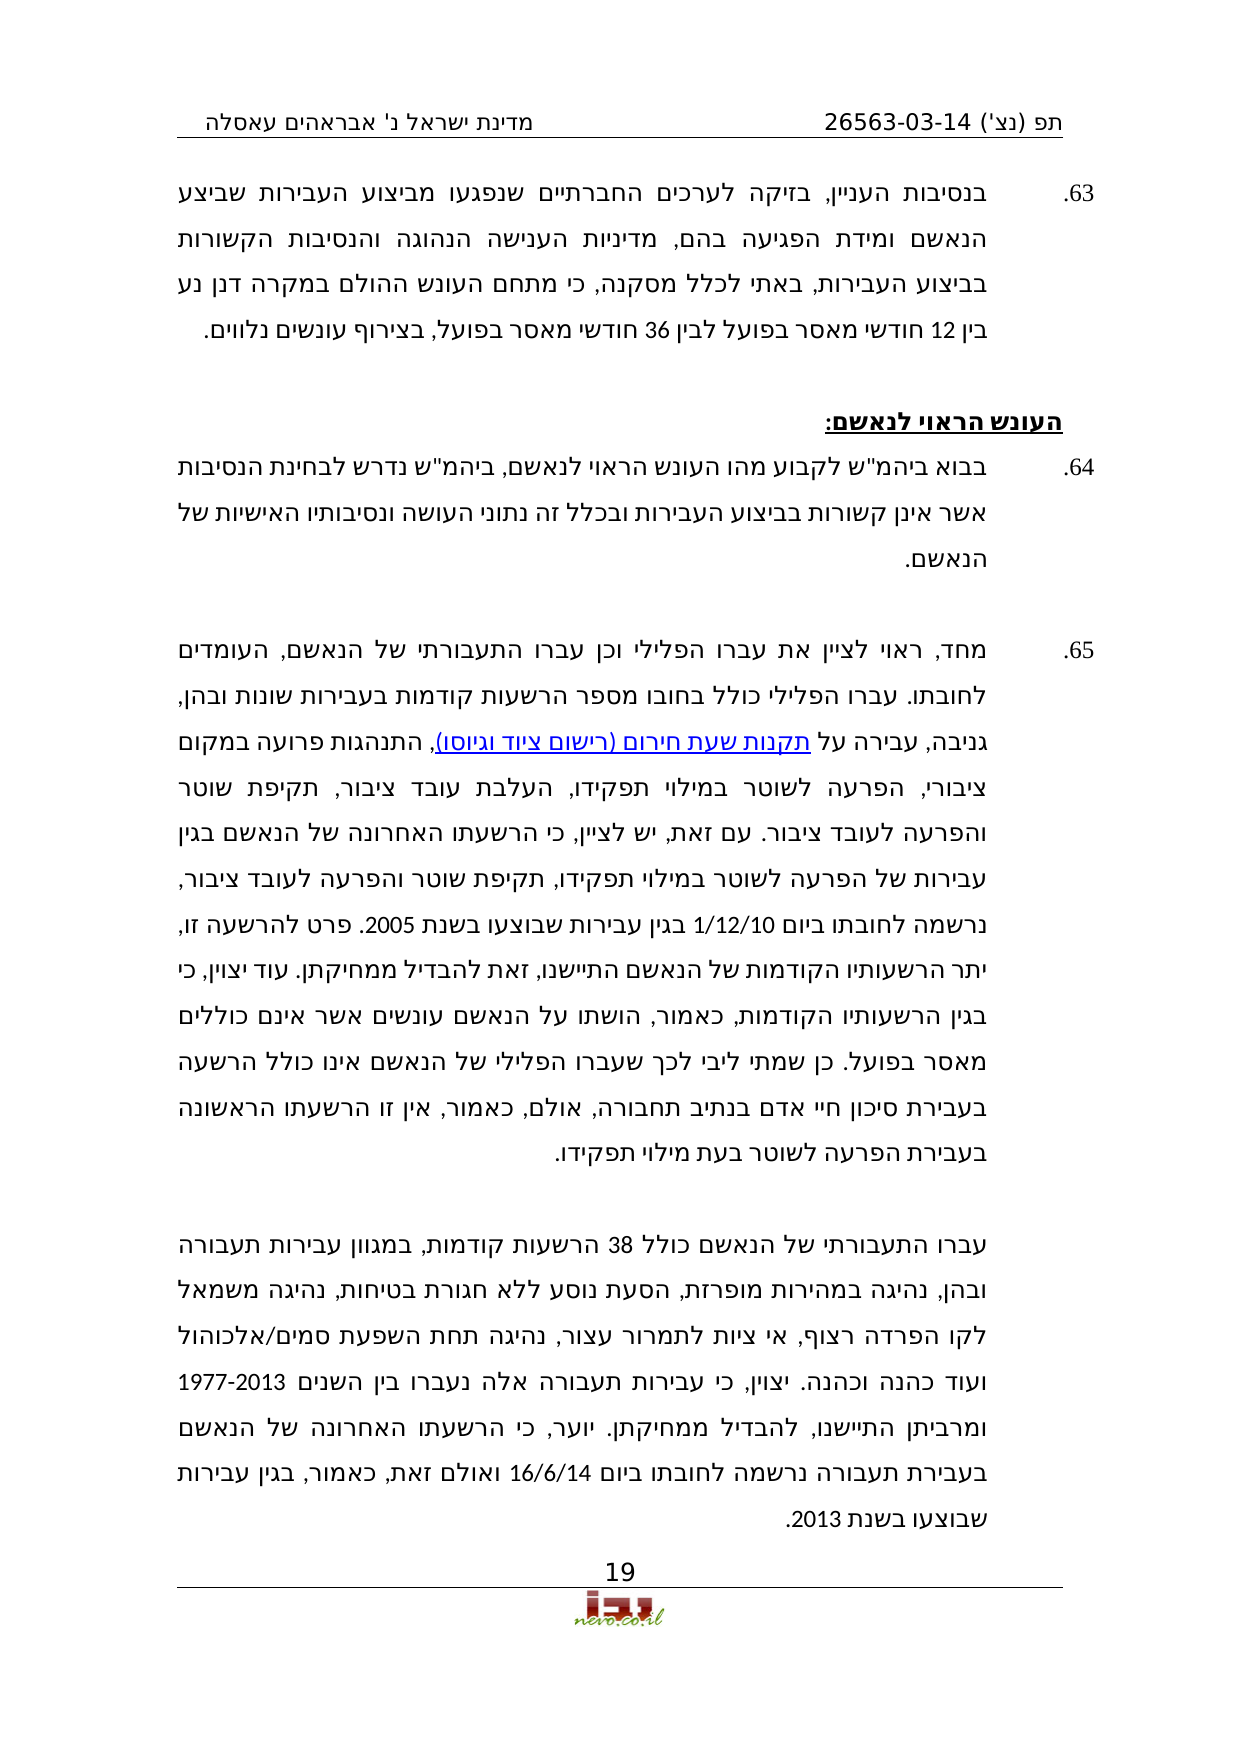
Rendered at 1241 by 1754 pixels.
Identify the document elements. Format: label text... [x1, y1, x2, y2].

picture [574, 1590, 666, 1627]
list מחד, ראוי לציין את עברו הפלילי וכן עברו התעבורתי של הנאשם, העומדים לחובתו. עברו הפלילי כולל בחובו מספר הרשעות קודמות בעבירות שונות ובהן, גניבה, עבירה על תקנות שעת חירום (רישום ציוד וגיוסו), התנהגות פרועה במקום ציבורי, הפרעה לשוטר במילוי תפקידו, העלבת עובד ציבור, תקיפת שוטר והפרעה לעובד ציבור. עם זאת, יש לציין, כי הרשעתו האחרונה של הנאשם בגין עבירות של הפרעה לשוטר במילוי תפקידו, תקיפת שוטר והפרעה לעובד ציבור, נרשמה לחובתו ביום 1/12/10 בגין עבירות שבוצעו בשנת 2005. פרט להרשעה זו, יתר הרשעותיו הקודמות של הנאשם התיישנו, זאת להבדיל ממחיקתן. עוד יצוין, כי בגין הרשעותיו הקודמות, כאמור, הושתו על הנאשם עונשים אשר אינם כוללים מאסר בפועל. כן שמתי ליבי לכך שעברו הפלילי של הנאשם אינו כולל הרשעה בעבירת סיכון חיי אדם בנתיב תחבורה, אולם, כאמור, אין זו הרשעתו הראשונה בעבירת הפרעה לשוטר בעת מילוי תפקידו. [177, 634, 1063, 1168]
text העונש הראוי לנאשם: [177, 406, 1063, 436]
text עברו התעבורתי של הנאשם כולל 38 הרשעות קודמות, במגוון עבירות תעבורה ובהן, נהיגה במהירות מופרזת, הסעת נוסע ללא חגורת בטיחות, נהיגה משמאל לקו הפרדה רצוף, אי ציות לתמרור עצור, נהיגה תחת השפעת סמים/אלכוהול ועוד כהנה וכהנה. יצוין, כי עבירות תעבורה אלה נעברו בין השנים 1977-2013 ומרביתן התיישנו, להבדיל ממחיקתן. יוער, כי הרשעתו האחרונה של הנאשם בעבירת תעבורה נרשמה לחובתו ביום 16/6/14 ואולם זאת, כאמור, בגין עבירות שבוצעו בשנת 2013. [177, 1229, 988, 1534]
list בנסיבות העניין, בזיקה לערכים החברתיים שנפגעו מביצוע העבירות שביצע הנאשם ומידת הפגיעה בהם, מדיניות הענישה הנהוגה והנסיבות הקשורות בביצוע העבירות, באתי לכלל מסקנה, כי מתחם העונש ההולם במקרה דנן נע בין 12 חודשי מאסר בפועל לבין 36 חודשי מאסר בפועל, בצירוף עונשים נלווים. [177, 177, 1063, 345]
list בבוא ביהמ"ש לקבוע מהו העונש הראוי לנאשם, ביהמ"ש נדרש לבחינת הנסיבות אשר אינן קשורות בביצוע העבירות ובכלל זה נתוני העושה ונסיבותיו האישיות של הנאשם. [177, 452, 1063, 573]
